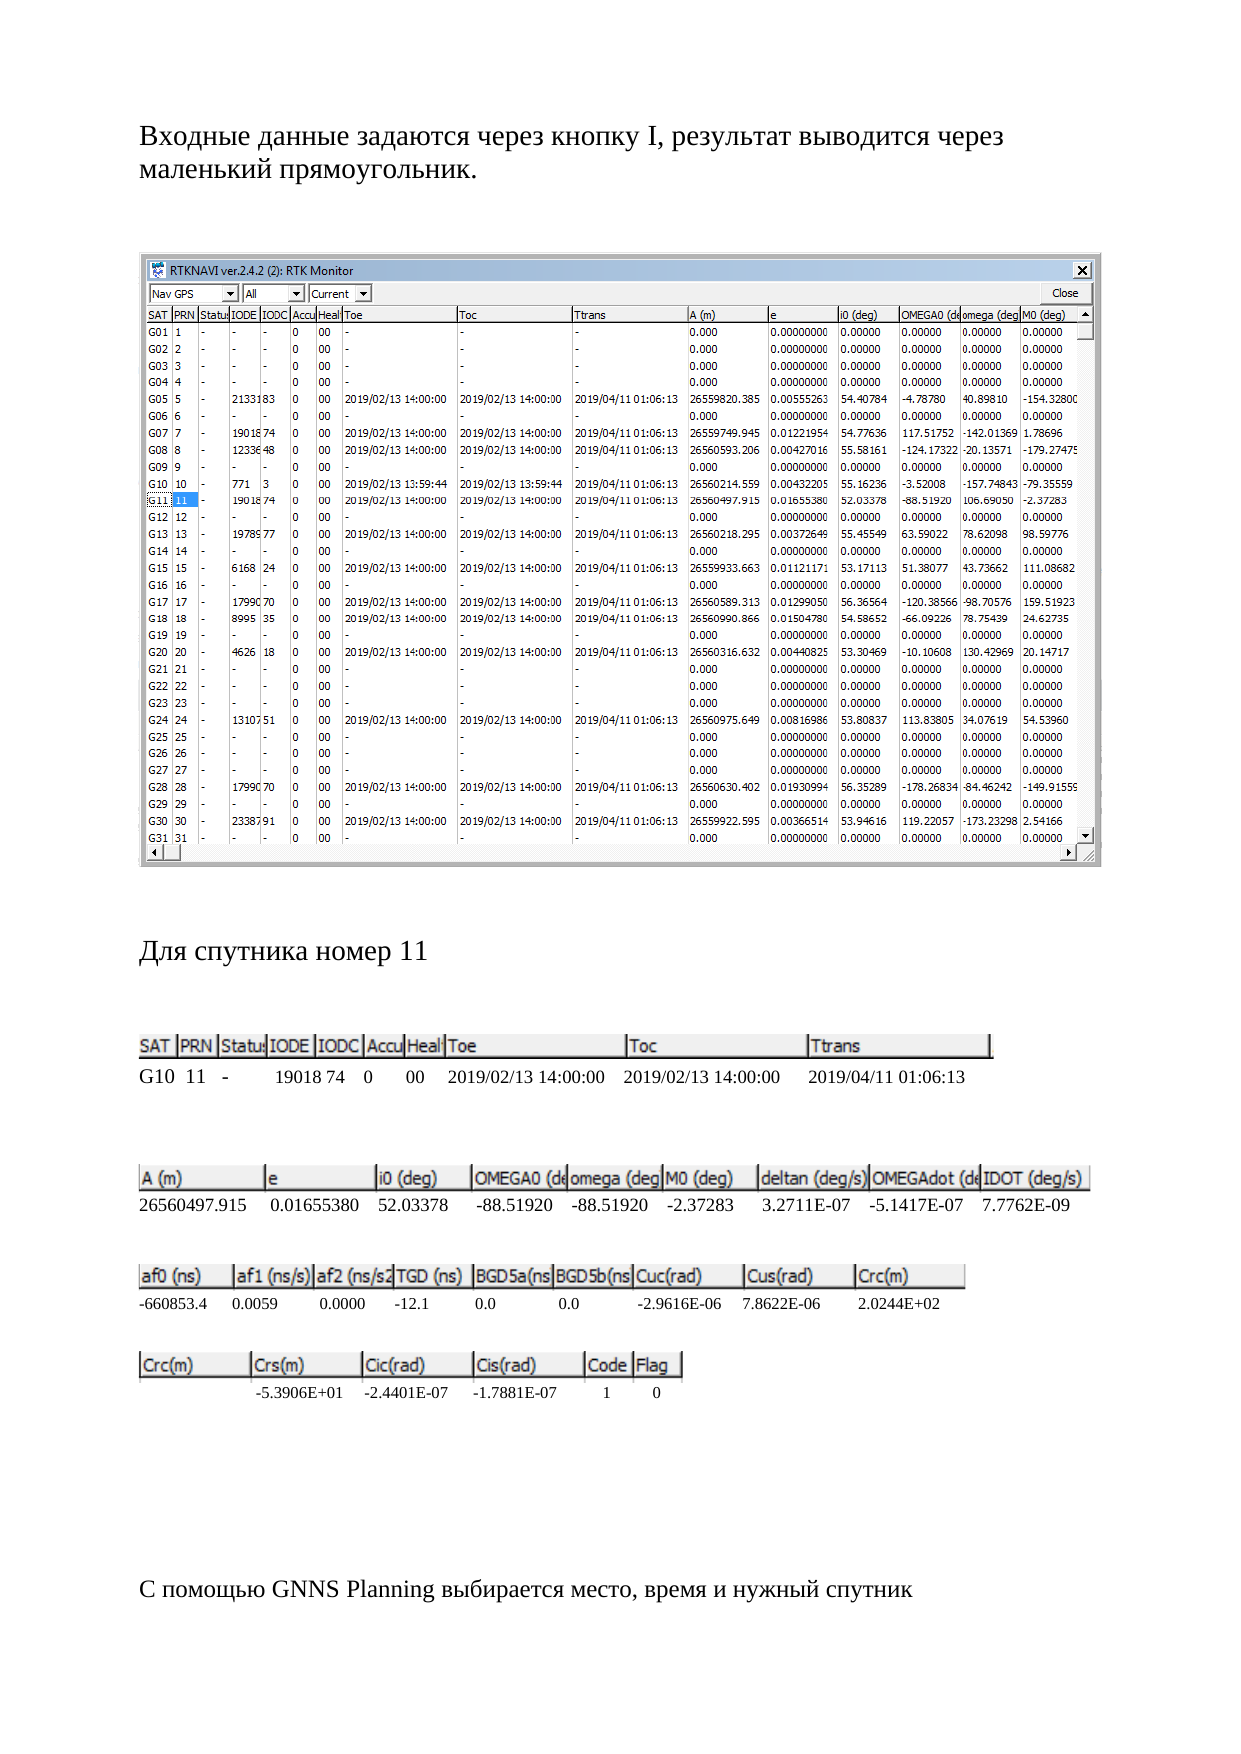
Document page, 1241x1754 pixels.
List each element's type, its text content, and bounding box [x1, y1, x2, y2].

text Входные данные задаются через кнопку I, результат выводится через маленький прямоугольник. [139, 118, 1101, 185]
text С помощью GNNS Planning выбирается место, время и нужный спутник [139, 1574, 1101, 1603]
picture [138, 252, 1102, 867]
picture [138, 1034, 994, 1059]
text -5.3906E+01 -2.4401E-07 -1.7881E-07 1 0 [139, 1383, 1101, 1402]
picture [138, 1264, 966, 1291]
text G10 11 - 19018 74 0 00 2019/02/13 14:00:00 2019/02/13 14:00:00 2019/04/11 01:06:13 [139, 1064, 1101, 1088]
picture [138, 1164, 1091, 1193]
text Для спутника номер 11 [139, 933, 1101, 967]
text 26560497.915 0.01655380 52.03378 -88.51920 -88.51920 -2.37283 3.2711E-07 -5.1417E-07 7.7762E-09 [139, 1194, 1101, 1216]
text -660853.4 0.0059 0.0000 -12.1 0.0 0.0 -2.9616E-06 7.8622E-06 2.0244E+02 [139, 1294, 1101, 1313]
picture [138, 1351, 683, 1383]
